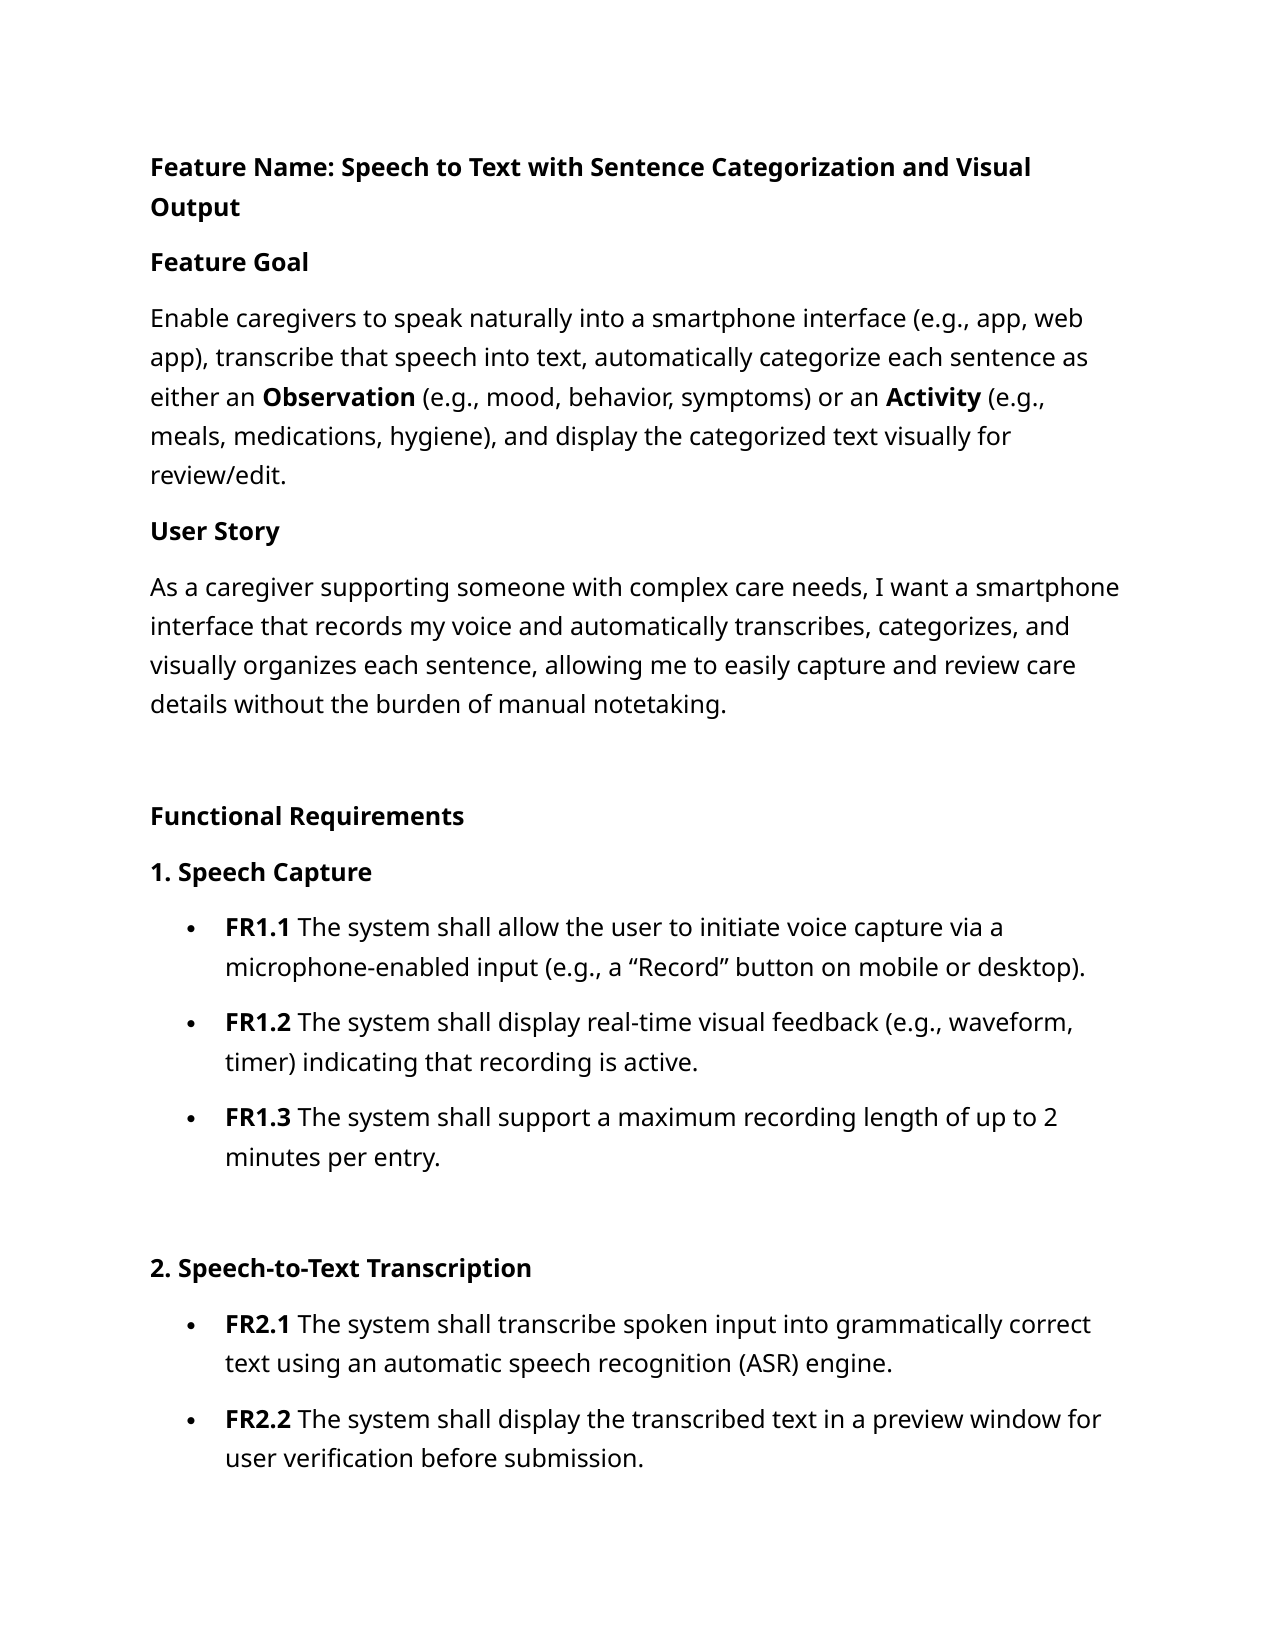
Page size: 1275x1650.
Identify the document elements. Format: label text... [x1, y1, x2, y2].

list FR2.2 The system shall display the transcribed text in a preview window for user verification before submission. [187, 1402, 1125, 1475]
list FR1.3 The system shall support a maximum recording length of up to 2 minutes per entry. [187, 1100, 1125, 1173]
text Functional Requirements [150, 798, 1125, 832]
text Feature Goal [150, 245, 1125, 279]
text 2. Speech-to-Text Transcription [150, 1251, 1125, 1285]
text Feature Name: Speech to Text with Sentence Categorization and Visual Output [150, 150, 1125, 223]
list FR2.1 The system shall transcribe spoken input into grammatically correct text using an automatic speech recognition (ASR) engine. [187, 1307, 1125, 1380]
text User Story [150, 513, 1125, 547]
text 1. Speech Capture [150, 854, 1125, 888]
list FR1.1 The system shall allow the user to initiate voice capture via a microphone-enabled input (e.g., a “Record” button on mobile or desktop). [187, 910, 1125, 983]
list FR1.2 The system shall display real-time visual feedback (e.g., waveform, timer) indicating that recording is active. [187, 1005, 1125, 1078]
text Enable caregivers to speak naturally into a smartphone interface (e.g., app, web app), transcribe that speech into text, automatically categorize each sentence as either an Observation (e.g., mood, behavior, symptoms) or an Activity (e.g., meals, medications, hygiene), and display the categorized text visually for review/edit. [150, 301, 1125, 492]
text As a caregiver supporting someone with complex care needs, I want a smartphone interface that records my voice and automatically transcribes, categorizes, and visually organizes each sentence, allowing me to easily capture and review care details without the burden of manual notetaking. [150, 569, 1125, 721]
